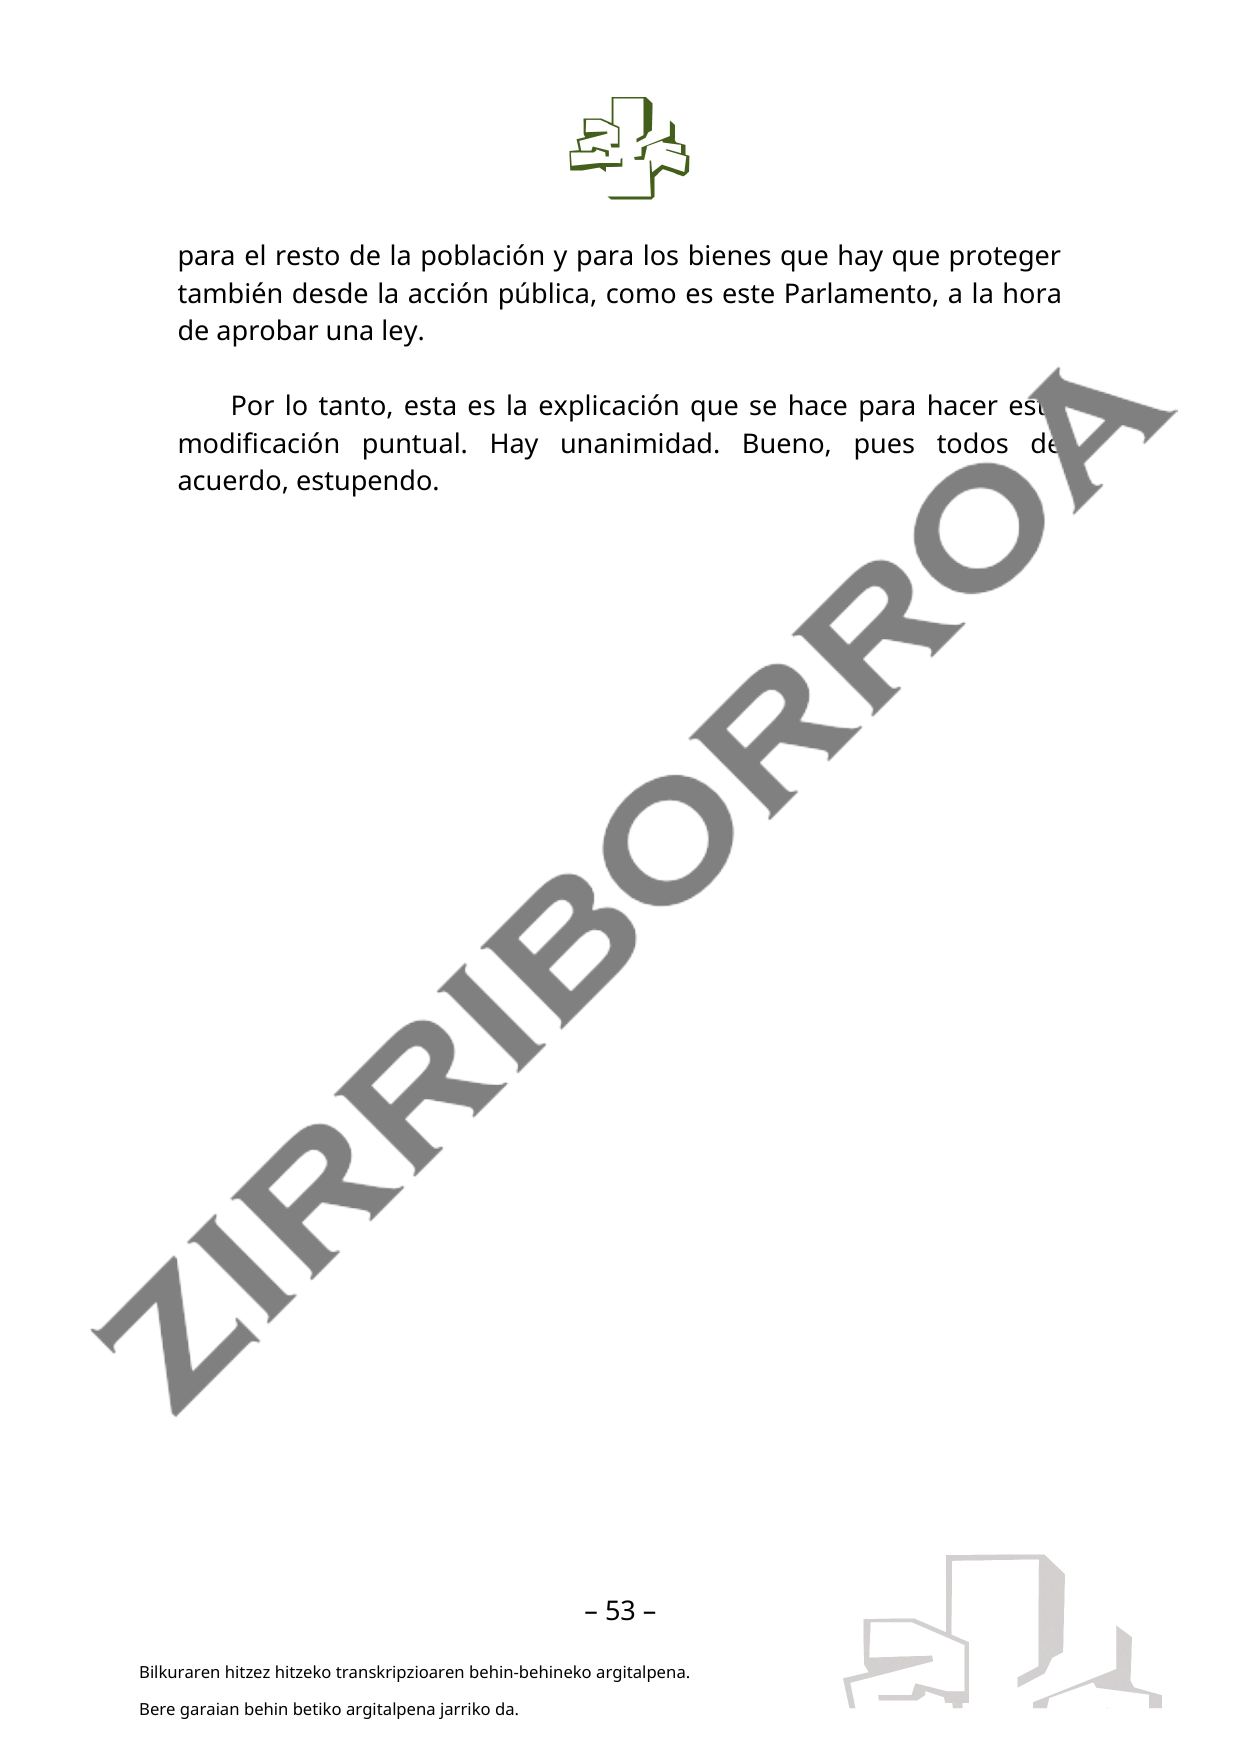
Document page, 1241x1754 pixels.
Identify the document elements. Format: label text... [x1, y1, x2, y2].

picture [797, 1491, 1169, 1710]
picture [540, 74, 718, 223]
text Por lo tanto, esta es la explicación que se hace para hacer esta modificación puntual. Hay unanimidad. Bueno, pues todos de acuerdo, estupendo. [177, 386, 1063, 499]
